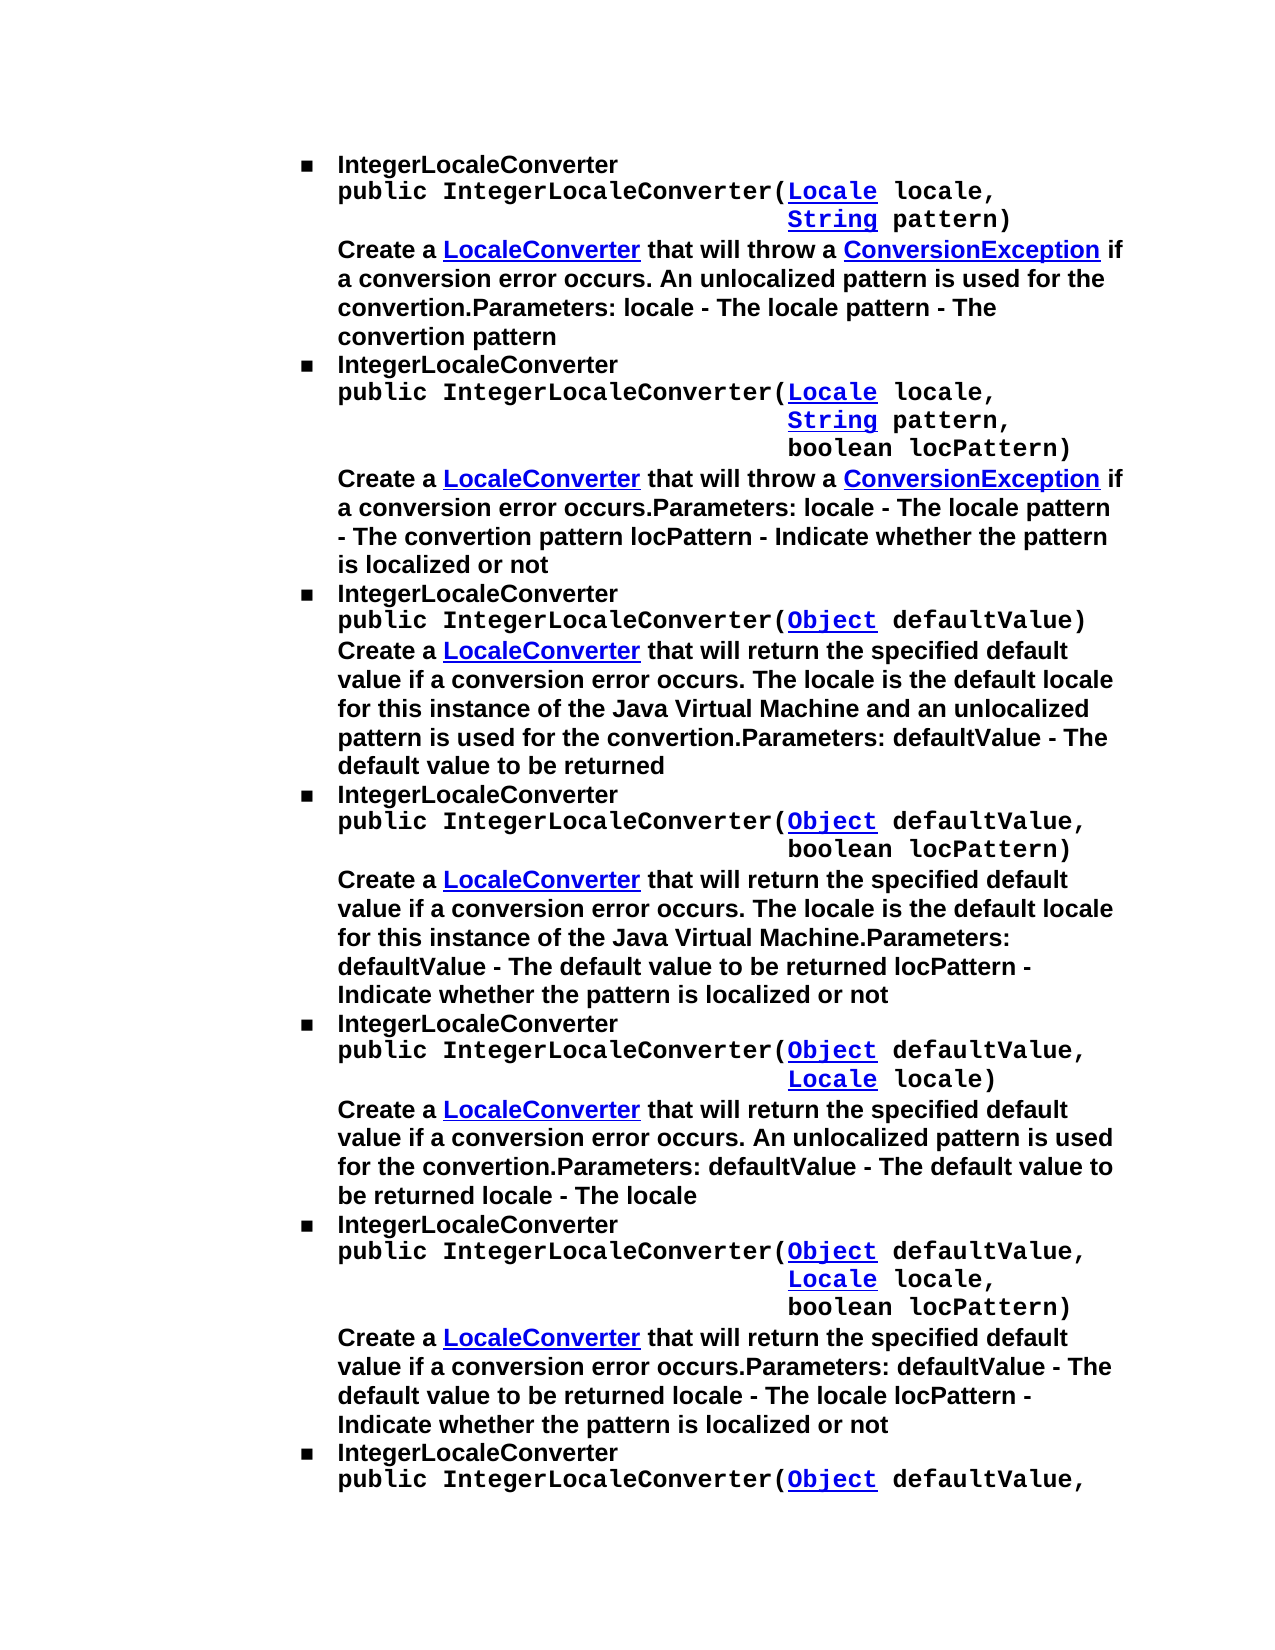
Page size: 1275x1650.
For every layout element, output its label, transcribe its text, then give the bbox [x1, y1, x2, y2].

subtitle IntegerLocaleConverter public IntegerLocaleConverter(Locale locale, String pattern) Create a LocaleConverter that will throw a ConversionException if a conversion error occurs. An unlocalized pattern is used for the convertion.Parameters: locale - The locale pattern - The convertion pattern [300, 150, 1125, 350]
subtitle IntegerLocaleConverter public IntegerLocaleConverter(Object defaultValue, Locale locale) Create a LocaleConverter that will return the specified default value if a conversion error occurs. An unlocalized pattern is used for the convertion.Parameters: defaultValue - The default value to be returned locale - The locale [300, 1009, 1125, 1209]
subtitle IntegerLocaleConverter public IntegerLocaleConverter(Object defaultValue, Locale locale, boolean locPattern) Create a LocaleConverter that will return the specified default value if a conversion error occurs.Parameters: defaultValue - The default value to be returned locale - The locale locPattern - Indicate whether the pattern is localized or not [300, 1209, 1125, 1438]
subtitle IntegerLocaleConverter public IntegerLocaleConverter(Locale locale, String pattern, boolean locPattern) Create a LocaleConverter that will throw a ConversionException if a conversion error occurs.Parameters: locale - The locale pattern - The convertion pattern locPattern - Indicate whether the pattern is localized or not [300, 350, 1125, 579]
subtitle IntegerLocaleConverter public IntegerLocaleConverter(Object defaultValue) Create a LocaleConverter that will return the specified default value if a conversion error occurs. The locale is the default locale for this instance of the Java Virtual Machine and an unlocalized pattern is used for the convertion.Parameters: defaultValue - The default value to be returned [300, 579, 1125, 780]
subtitle IntegerLocaleConverter public IntegerLocaleConverter(Object defaultValue, boolean locPattern) Create a LocaleConverter that will return the specified default value if a conversion error occurs. The locale is the default locale for this instance of the Java Virtual Machine.Parameters: defaultValue - The default value to be returned locPattern - Indicate whether the pattern is localized or not [300, 780, 1125, 1009]
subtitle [300, 1438, 1125, 1495]
